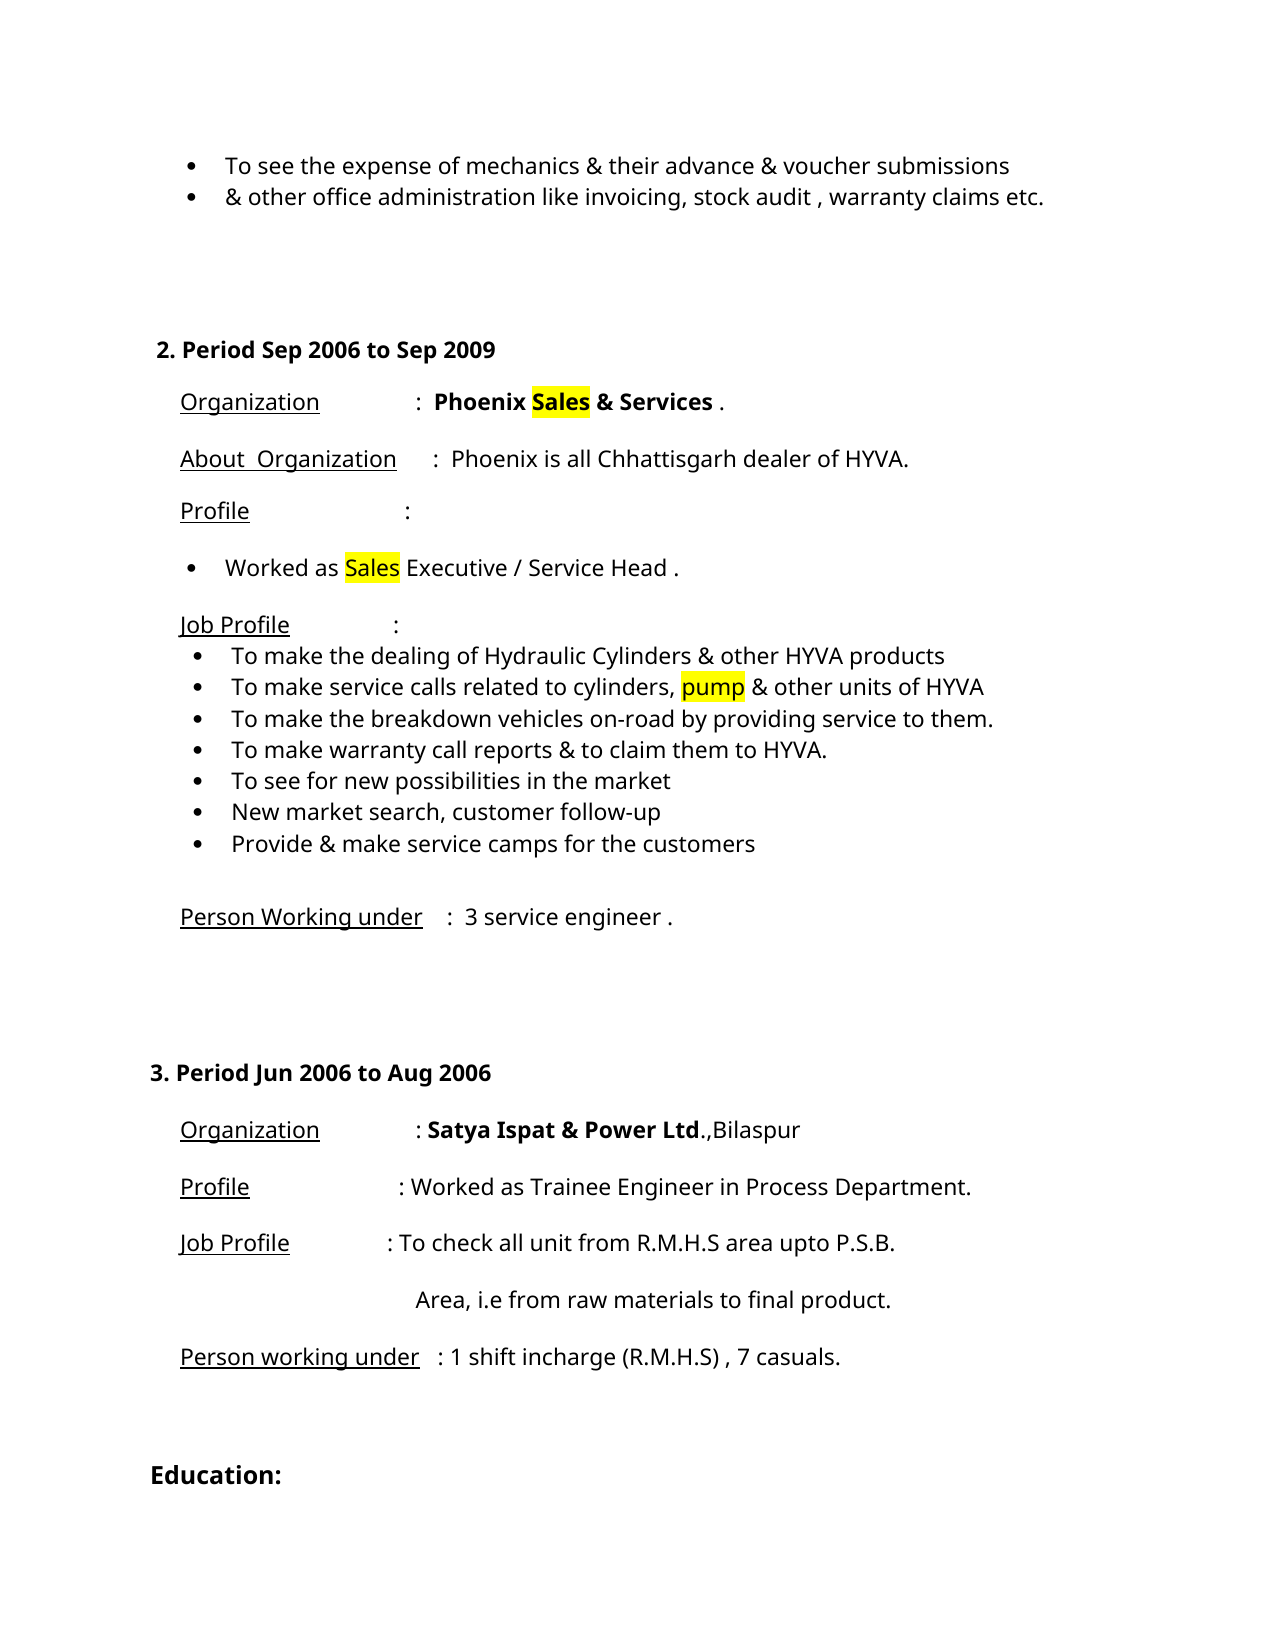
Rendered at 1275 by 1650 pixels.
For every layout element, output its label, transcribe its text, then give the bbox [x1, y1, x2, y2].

text About Organization : Phoenix is all Chhattisgarh dealer of HYVA. [150, 443, 1125, 474]
list Provide & make service camps for the customers [194, 827, 1125, 859]
text Education: [150, 1458, 1125, 1492]
list To make the breakdown vehicles on-road by providing service to them. [194, 702, 1125, 734]
list Worked as Sales Executive / Service Head . [400, 552, 1125, 583]
text Profile : [150, 495, 1125, 526]
text 3. Period Jun 2006 to Aug 2006 [150, 1057, 1125, 1088]
list To see the expense of mechanics & their advance & voucher submissions [187, 150, 1125, 181]
list To make service calls related to cylinders, pump & other units of HYVA [194, 671, 681, 702]
text Organization : Satya Ispat & Power Ltd.,Bilaspur [150, 1114, 1125, 1145]
list To see for new possibilities in the market [194, 765, 1125, 796]
text Organization : Phoenix Sales & Services . [590, 386, 1125, 418]
list & other office administration like invoicing, stock audit , warranty claims etc. [187, 181, 1125, 212]
text 2. Period Sep 2006 to Sep 2009 [150, 334, 1125, 366]
text Job Profile : [150, 609, 1125, 640]
text Organization : Phoenix Sales & Services . [150, 386, 532, 418]
list To make warranty call reports & to claim them to HYVA. [194, 734, 1125, 765]
text Job Profile : To check all unit from R.M.H.S area upto P.S.B. [150, 1227, 1125, 1258]
list Worked as Sales Executive / Service Head . [187, 552, 345, 583]
list To make the dealing of Hydraulic Cylinders & other HYVA products [194, 640, 1125, 671]
text Area, i.e from raw materials to final product. [150, 1284, 1125, 1315]
text Person Working under : 3 service engineer . [150, 900, 1125, 932]
list To make service calls related to cylinders, pump & other units of HYVA [745, 671, 1125, 702]
list New market search, customer follow-up [194, 796, 1125, 827]
text Person working under : 1 shift incharge (R.M.H.S) , 7 casuals. [150, 1341, 1125, 1372]
text Profile : Worked as Trainee Engineer in Process Department. [150, 1171, 1125, 1202]
